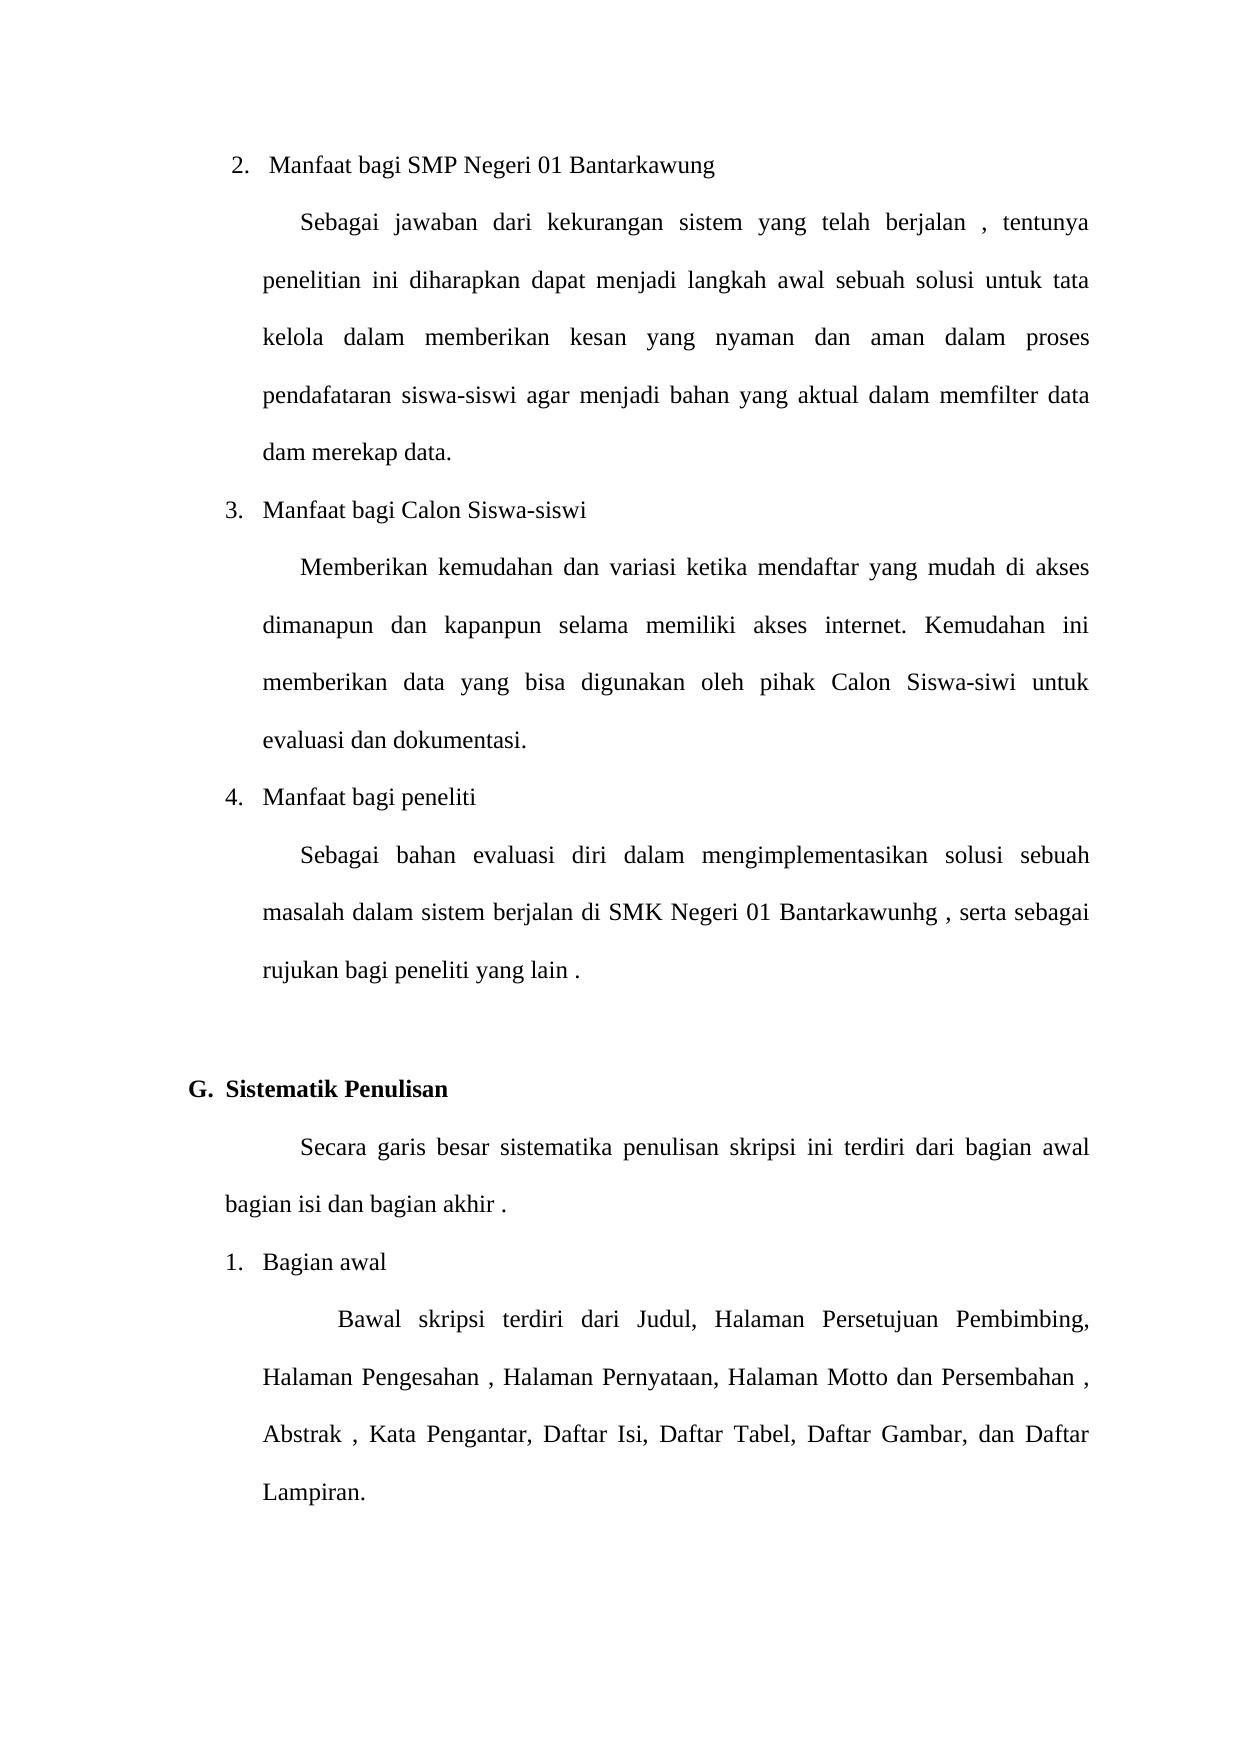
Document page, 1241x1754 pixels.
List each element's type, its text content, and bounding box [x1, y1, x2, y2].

text Bawal skripsi terdiri dari Judul, Halaman Persetujuan Pembimbing, Halaman Pengesahan , Halaman Pernyataan, Halaman Motto dan Persembahan , Abstrak , Kata Pengantar, Daftar Isi, Daftar Tabel, Daftar Gambar, dan Daftar Lampiran. [262, 1304, 1090, 1506]
text Sebagai bahan evaluasi diri dalam mengimplementasikan solusi sebuah masalah dalam sistem berjalan di SMK Negeri 01 Bantarkawunhg , serta sebagai rujukan bagi peneliti yang lain . [262, 840, 1090, 984]
text Memberikan kemudahan dan variasi ketika mendaftar yang mudah di akses dimanapun dan kapanpun selama memiliki akses internet. Kemudahan ini memberikan data yang bisa digunakan oleh pihak Calon Siswa-siwi untuk evaluasi dan dokumentasi. [262, 552, 1090, 754]
list Sistematik Penulisan [188, 1074, 1090, 1103]
list Bagian awal [225, 1247, 1090, 1276]
list Manfaat bagi SMP Negeri 01 Bantarkawung [231, 150, 1090, 179]
list Manfaat bagi Calon Siswa-siswi [225, 495, 1090, 524]
text Sebagai jawaban dari kekurangan sistem yang telah berjalan , tentunya penelitian ini diharapkan dapat menjadi langkah awal sebuah solusi untuk tata kelola dalam memberikan kesan yang nyaman dan aman dalam proses pendafataran siswa-siswi agar menjadi bahan yang aktual dalam memfilter data dam merekap data. [262, 207, 1090, 466]
text Secara garis besar sistematika penulisan skripsi ini terdiri dari bagian awal bagian isi dan bagian akhir . [225, 1132, 1090, 1218]
list Manfaat bagi peneliti [225, 782, 1090, 811]
